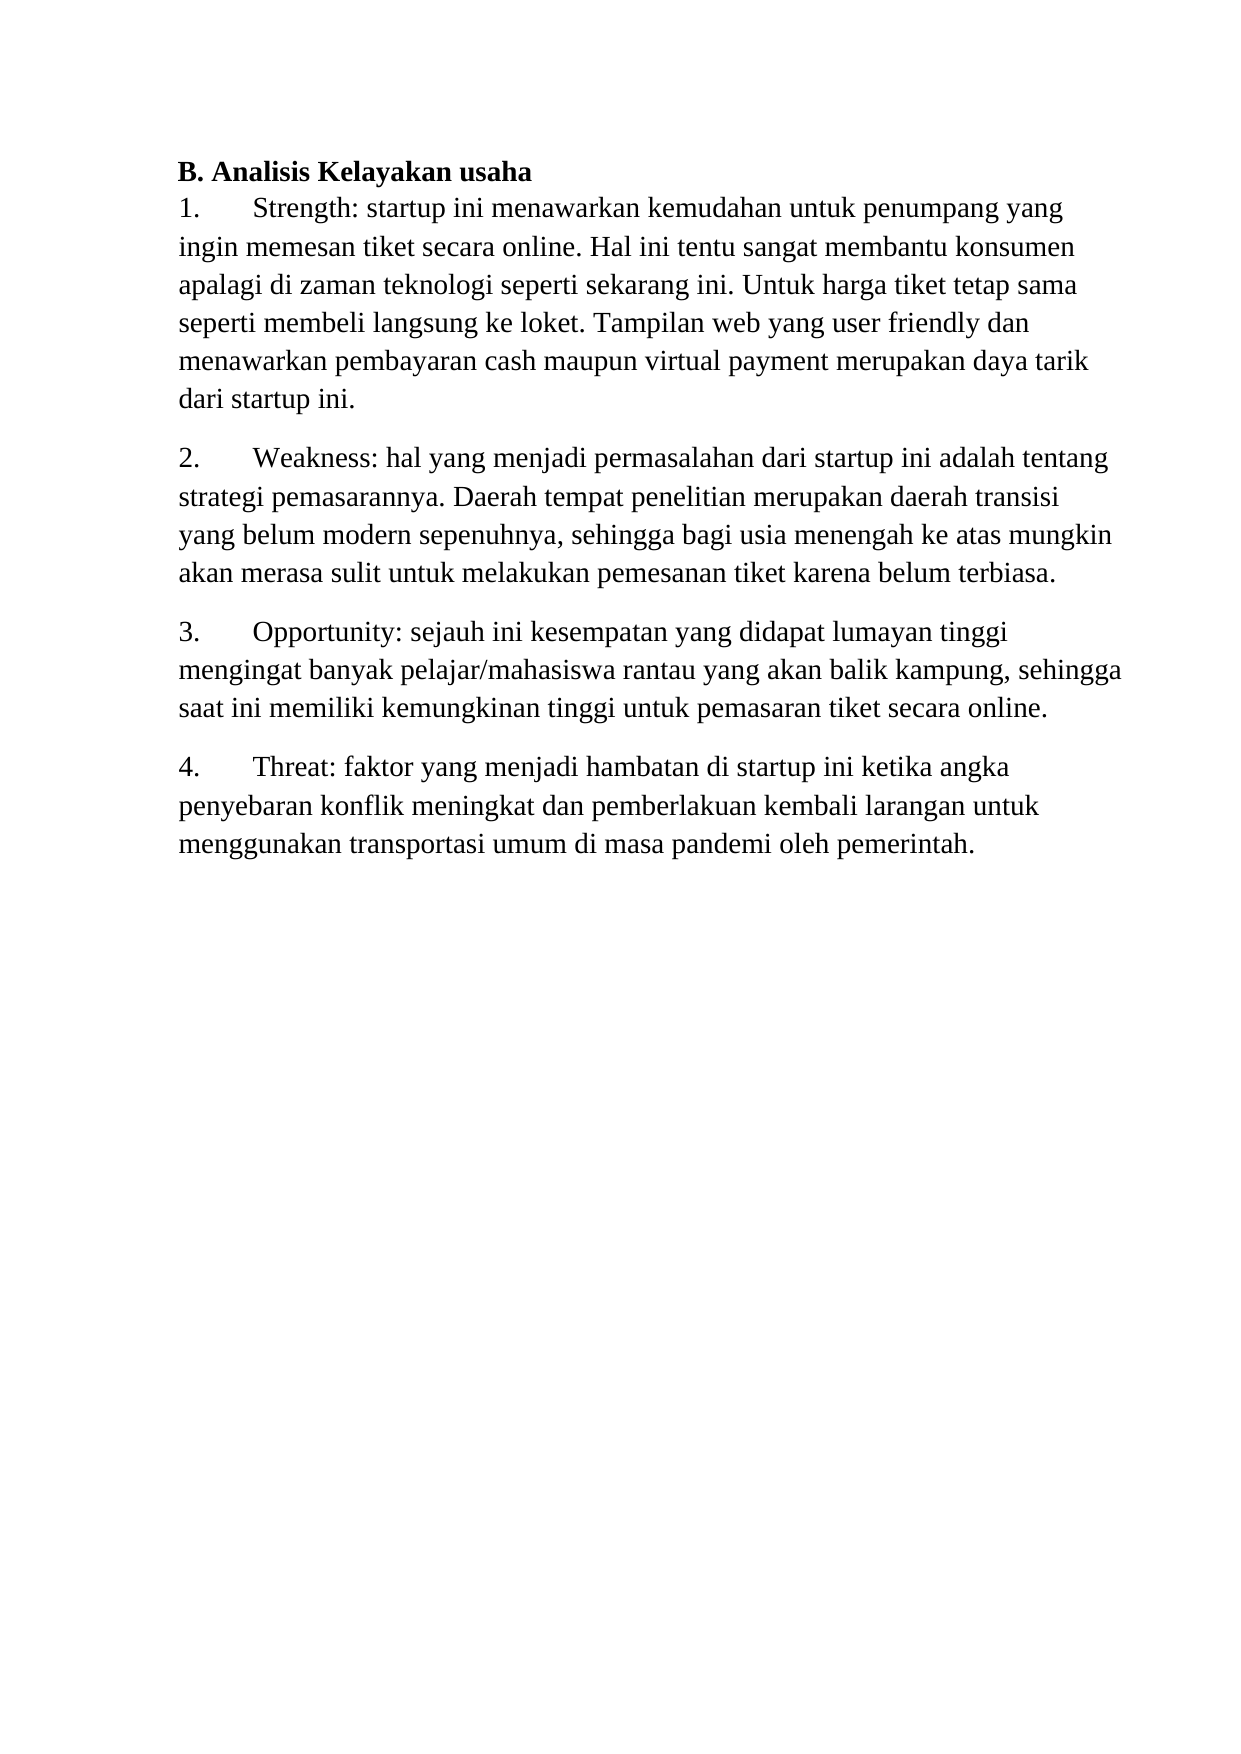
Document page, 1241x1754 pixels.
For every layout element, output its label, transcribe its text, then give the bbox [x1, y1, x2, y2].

list Strength: startup ini menawarkan kemudahan untuk penumpang yang ingin memesan tiket secara online. Hal ini tentu sangat membantu konsumen apalagi di zaman teknologi seperti sekarang ini. Untuk harga tiket tetap sama seperti membeli langsung ke loket. Tampilan web yang user friendly dan menawarkan pembayaran cash maupun virtual payment merupakan daya tarik dari startup ini. [178, 190, 1122, 415]
subtitle B. Analisis Kelayakan usaha [177, 154, 1122, 188]
list Opportunity: sejauh ini kesempatan yang didapat lumayan tinggi mengingat banyak pelajar/mahasiswa rantau yang akan balik kampung, sehingga saat ini memiliki kemungkinan tinggi untuk pemasaran tiket secara online. [178, 614, 1122, 724]
list Weakness: hal yang menjadi permasalahan dari startup ini adalah tentang strategi pemasarannya. Daerah tempat penelitian merupakan daerah transisi yang belum modern sepenuhnya, sehingga bagi usia menengah ke atas mungkin akan merasa sulit untuk melakukan pemesanan tiket karena belum terbiasa. [178, 441, 1122, 589]
list Threat: faktor yang menjadi hambatan di startup ini ketika angka penyebaran konflik meningkat dan pemberlakuan kembali larangan untuk menggunakan transportasi umum di masa pandemi oleh pemerintah. [178, 749, 1122, 859]
